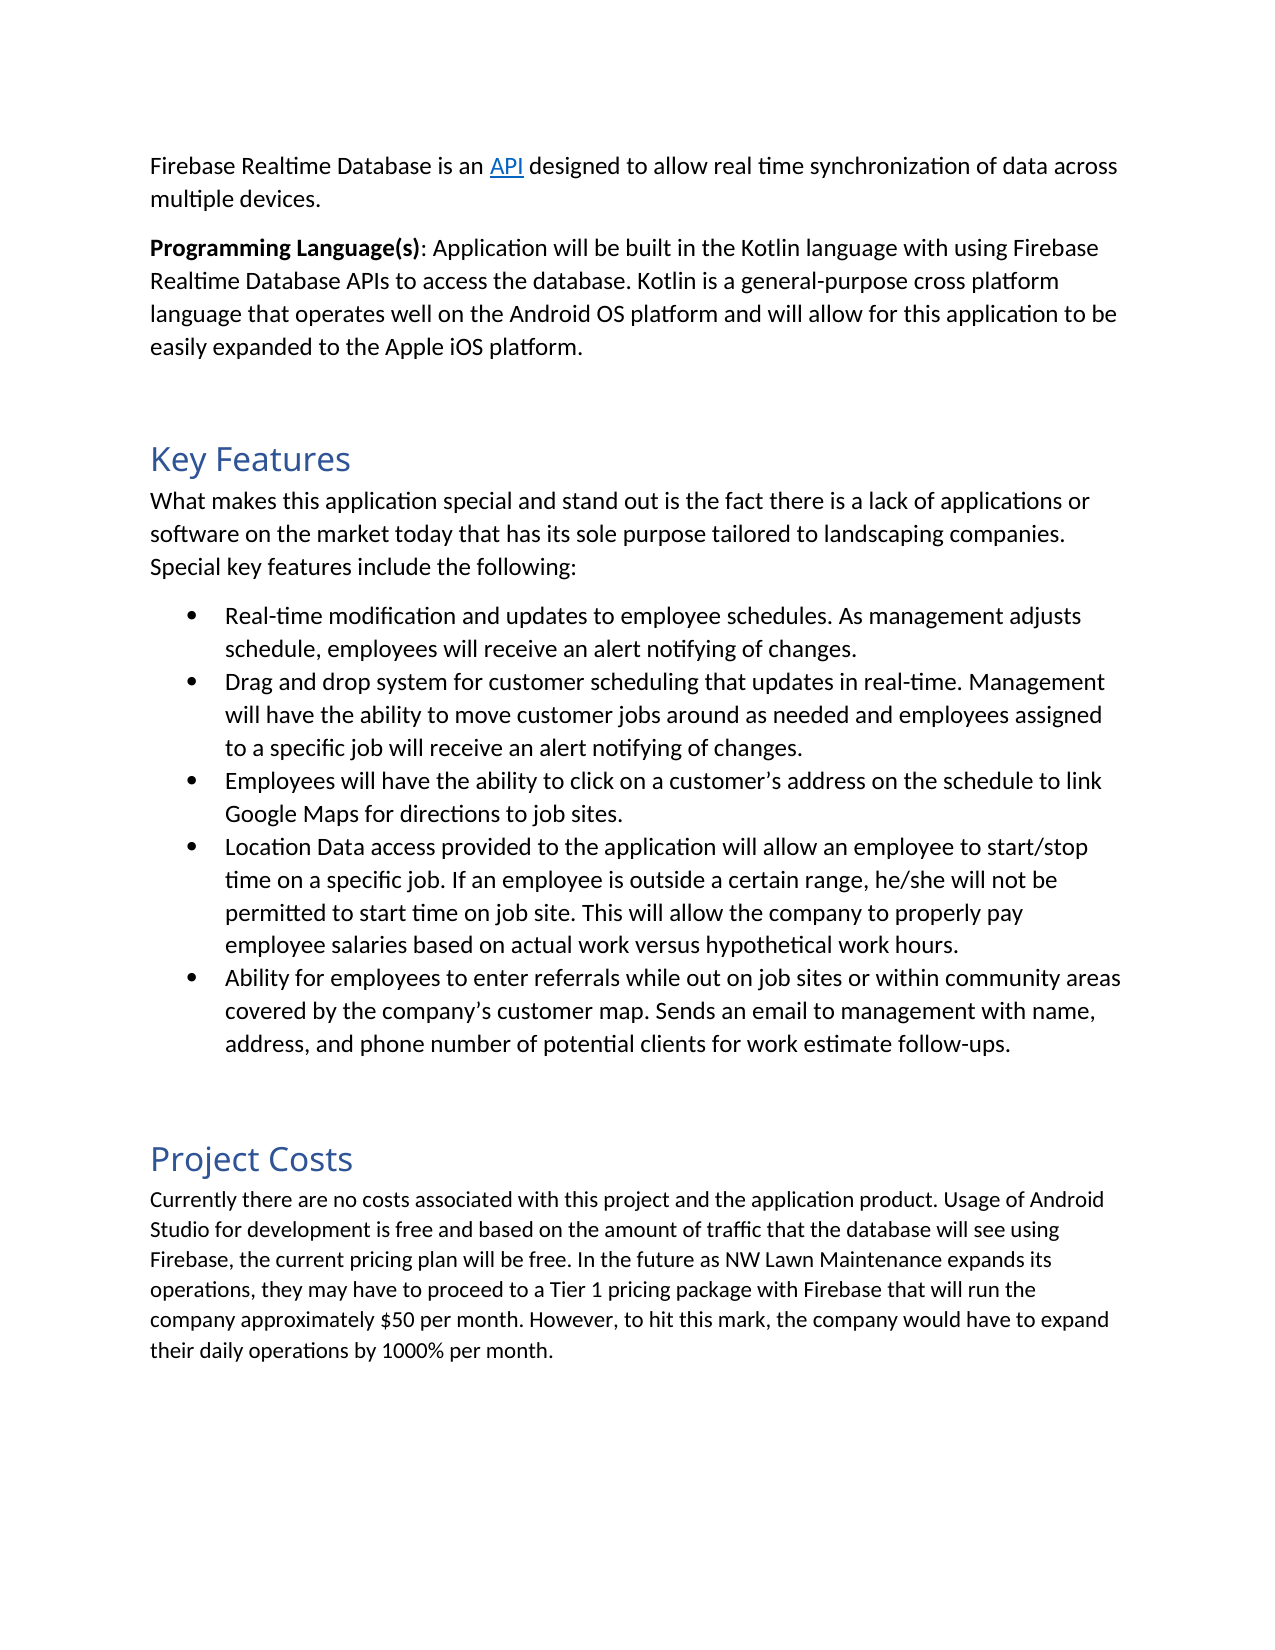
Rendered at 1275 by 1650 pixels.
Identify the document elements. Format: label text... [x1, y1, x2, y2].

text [150, 150, 1125, 213]
list Location Data access provided to the application will allow an employee to start/stop time on a specific job. If an employee is outside a certain range, he/she will not be permitted to start time on job site. This will allow the company to properly pay employee salaries based on actual work versus hypothetical work hours. [187, 831, 1125, 960]
list Real-time modification and updates to employee schedules. As management adjusts schedule, employees will receive an alert notifying of changes. [187, 600, 1125, 664]
list Drag and drop system for customer scheduling that updates in real-time. Management will have the ability to move customer jobs around as needed and employees assigned to a specific job will receive an alert notifying of changes. [187, 666, 1125, 763]
text Currently there are no costs associated with this project and the application product. Usage of Android Studio for development is free and based on the amount of traffic that the database will see using Firebase, the current pricing plan will be free. In the future as NW Lawn Maintenance expands its operations, they may have to proceed to a Tier 1 pricing package with Firebase that will run the company approximately $50 per month. However, to hit this mark, the company would have to expand their daily operations by 1000% per month. [150, 1185, 1125, 1364]
list Ability for employees to enter referrals while out on job sites or within community areas covered by the company’s customer map. Sends an email to management with name, address, and phone number of potential clients for work estimate follow-ups. [187, 962, 1125, 1059]
subtitle Project Costs [150, 1136, 1125, 1181]
subtitle Key Features [150, 436, 1125, 481]
text What makes this application special and stand out is the fact there is a lack of applications or software on the market today that has its sole purpose tailored to landscaping companies. Special key features include the following: [150, 485, 1125, 581]
list Employees will have the ability to click on a customer’s address on the schedule to link Google Maps for directions to job sites. [187, 765, 1125, 828]
text Programming Language(s): Application will be built in the Kotlin language with using Firebase Realtime Database APIs to access the database. Kotlin is a general-purpose cross platform language that operates well on the Android OS platform and will allow for this application to be easily expanded to the Apple iOS platform. [150, 232, 1125, 362]
